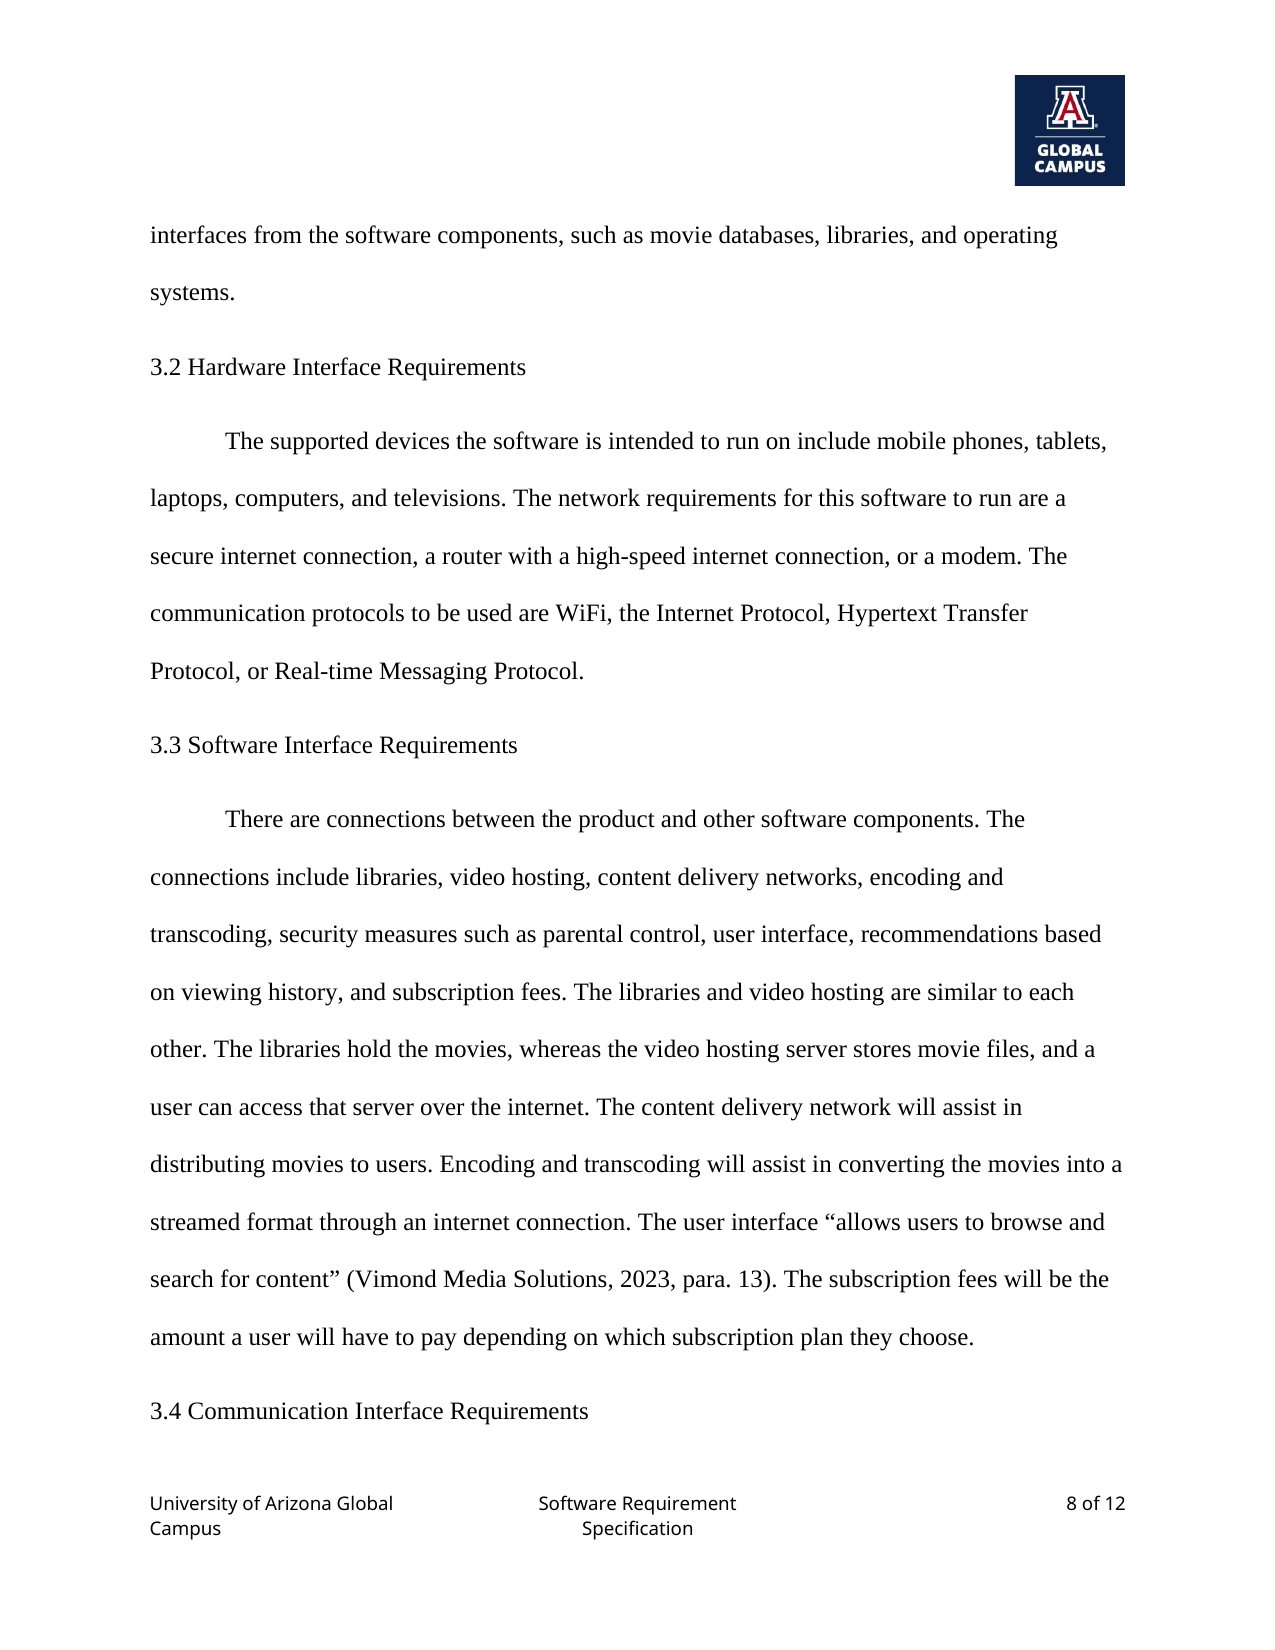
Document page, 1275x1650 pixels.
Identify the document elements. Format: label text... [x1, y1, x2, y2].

text 3.2 Hardware Interface Requirements [150, 352, 1125, 380]
text 3.4 Communication Interface Requirements [150, 1396, 1125, 1424]
text The supported devices the software is intended to run on include mobile phones, tablets, laptops, computers, and televisions. The network requirements for this software to run are a secure internet connection, a router with a high-speed internet connection, or a modem. The communication protocols to be used are WiFi, the Internet Protocol, Hypertext Transfer Protocol, or Real-time Messaging Protocol. [150, 426, 1125, 684]
text 3.3 Software Interface Requirements [150, 730, 1125, 759]
picture [1014, 75, 1125, 186]
text There are connections between the product and other software components. The connections include libraries, video hosting, content delivery networks, encoding and transcoding, security measures such as parental control, user interface, recommendations based on viewing history, and subscription fees. The libraries and video hosting are similar to each other. The libraries hold the movies, whereas the video hosting server stores movie files, and a user can access that server over the internet. The content delivery network will assist in distributing movies to users. Encoding and transcoding will assist in converting the movies into a streamed format through an internet connection. The user interface “allows users to browse and search for content” (Vimond Media Solutions, 2023, para. 13). The subscription fees will be the amount a user will have to pay depending on which subscription plan they choose. [150, 804, 1125, 1350]
